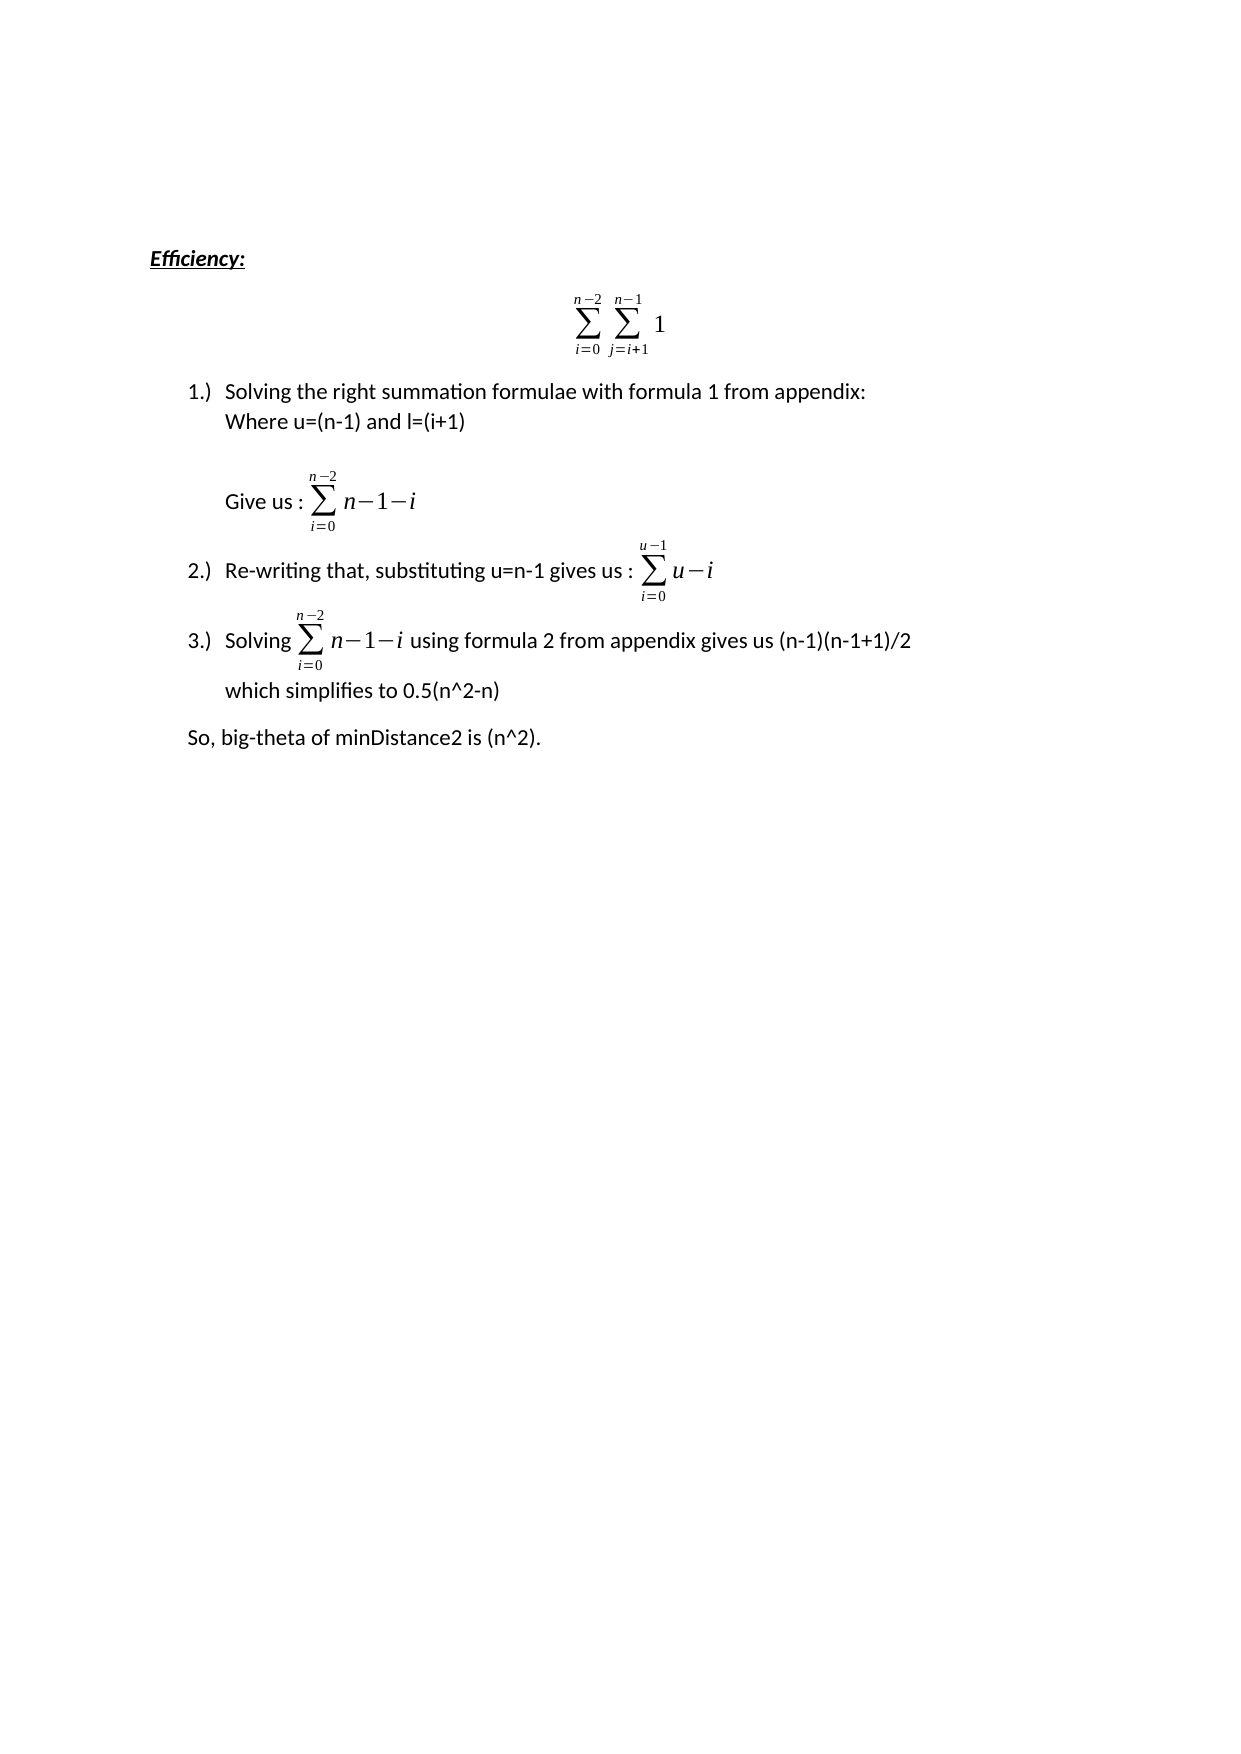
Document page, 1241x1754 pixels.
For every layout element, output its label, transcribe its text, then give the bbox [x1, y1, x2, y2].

text Efficiency: [150, 244, 1090, 272]
text So, big-theta of minDistance2 is (n^2). [187, 723, 1090, 751]
list Give us : [225, 467, 1090, 535]
list Where u=(n-1) and l=(i+1) [225, 407, 1090, 435]
list Re-writing that, substituting u=n-1 gives us : [187, 537, 1090, 604]
list Solving the right summation formulae with formula 1 from appendix: [187, 377, 1090, 405]
list Solving using formula 2 from appendix gives us (n-1)(n-1+1)/2 which simplifies to 0.5(n^2-n) [187, 606, 1090, 704]
